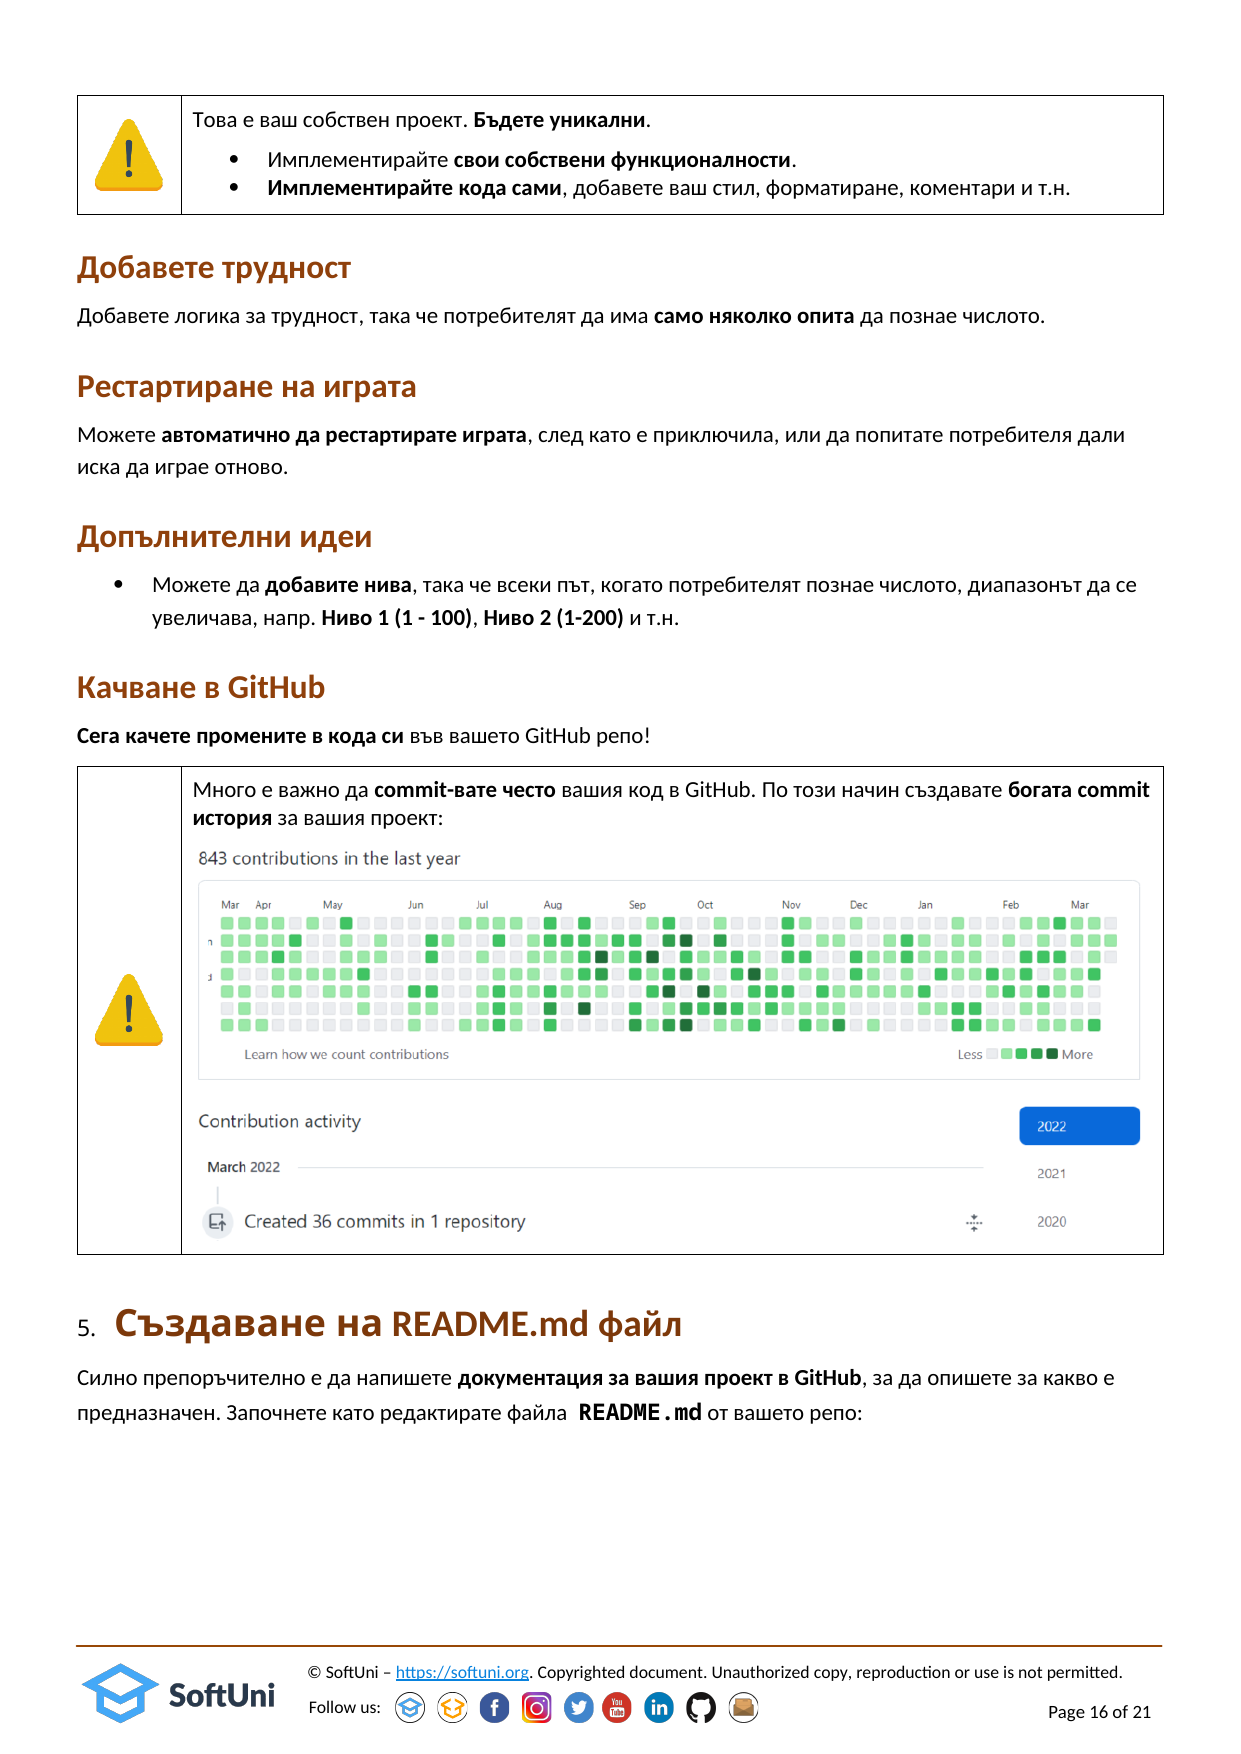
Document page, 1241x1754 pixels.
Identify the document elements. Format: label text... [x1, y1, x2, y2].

subtitle Добавете трудност [77, 246, 1163, 287]
picture [658, 1705, 667, 1714]
picture [665, 1714, 674, 1723]
list Можете да добавите нива, така че всеки път, когато потребителят познае числото, диапазонът да се увеличава, напр. Ниво 1 (1 - 100), Ниво 2 (1-200) и т.н. [114, 571, 1163, 631]
picture [564, 1692, 594, 1723]
text Сега качете промените в кода си във вашето GitHub репо! [77, 721, 1163, 749]
picture [75, 1658, 281, 1729]
table_header [78, 96, 181, 214]
subtitle Допълнителни идеи [77, 515, 1163, 556]
text Силно препоръчително е да напишете документация за вашия проект в GitHub, за да опишете за какво е предназначен. Започнете като редактирате файла README.md от вашето репо: [77, 1363, 1163, 1427]
text Добавете логика за трудност, така че потребителят да има само няколко опита да познае числото. [77, 301, 1163, 329]
picture [728, 1692, 759, 1723]
picture [644, 1714, 653, 1723]
subtitle Качване в GitHub [77, 666, 1163, 707]
picture [479, 1692, 510, 1723]
picture [665, 1692, 674, 1701]
picture [88, 112, 169, 194]
text Можете автоматично да рестартирате играта, след като е приключила, или да попитате потребителя дали иска да играе отново. [77, 420, 1163, 480]
table_header Много е важно да commit-вате често вашия код в GitHub. По този начин създавате богата commit история за вашия проект: [182, 767, 1163, 1253]
picture [88, 967, 169, 1049]
subtitle Създаване на README.md файл [77, 1296, 1163, 1347]
table_header Това е ваш собствен проект. Бъдете уникални. Имплементирайте свои собствени функционалности. Имплементирайте кода сами, добавете ваш стил, форматиране, коментари и т.н. [182, 96, 1163, 214]
picture [602, 1692, 632, 1723]
picture [437, 1692, 468, 1723]
picture [395, 1692, 425, 1723]
subtitle Рестартиране на играта [77, 365, 1163, 405]
picture [192, 843, 1143, 1241]
picture [686, 1692, 716, 1723]
picture [644, 1692, 653, 1701]
table_header [78, 767, 181, 1253]
picture [522, 1692, 552, 1723]
